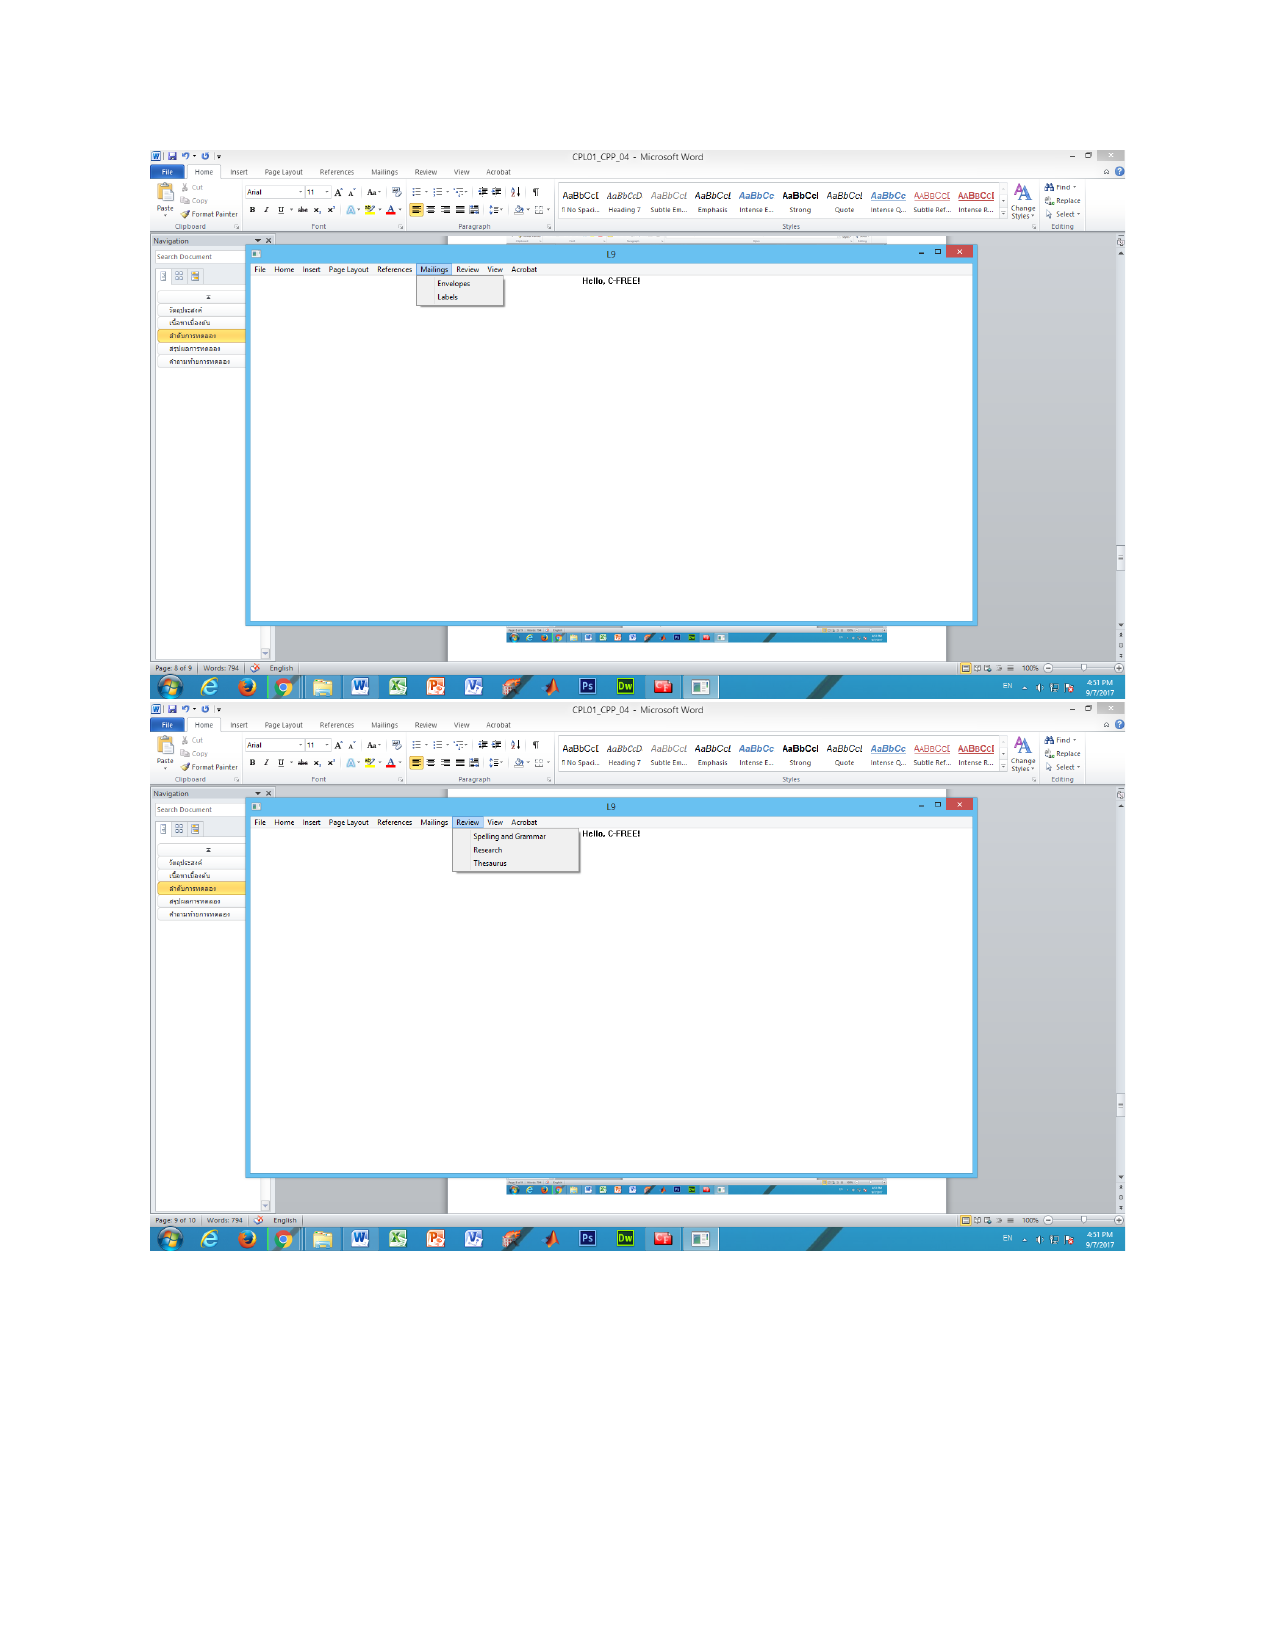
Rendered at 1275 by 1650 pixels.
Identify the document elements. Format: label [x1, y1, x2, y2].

picture [150, 150, 1125, 699]
picture [150, 702, 1125, 1251]
